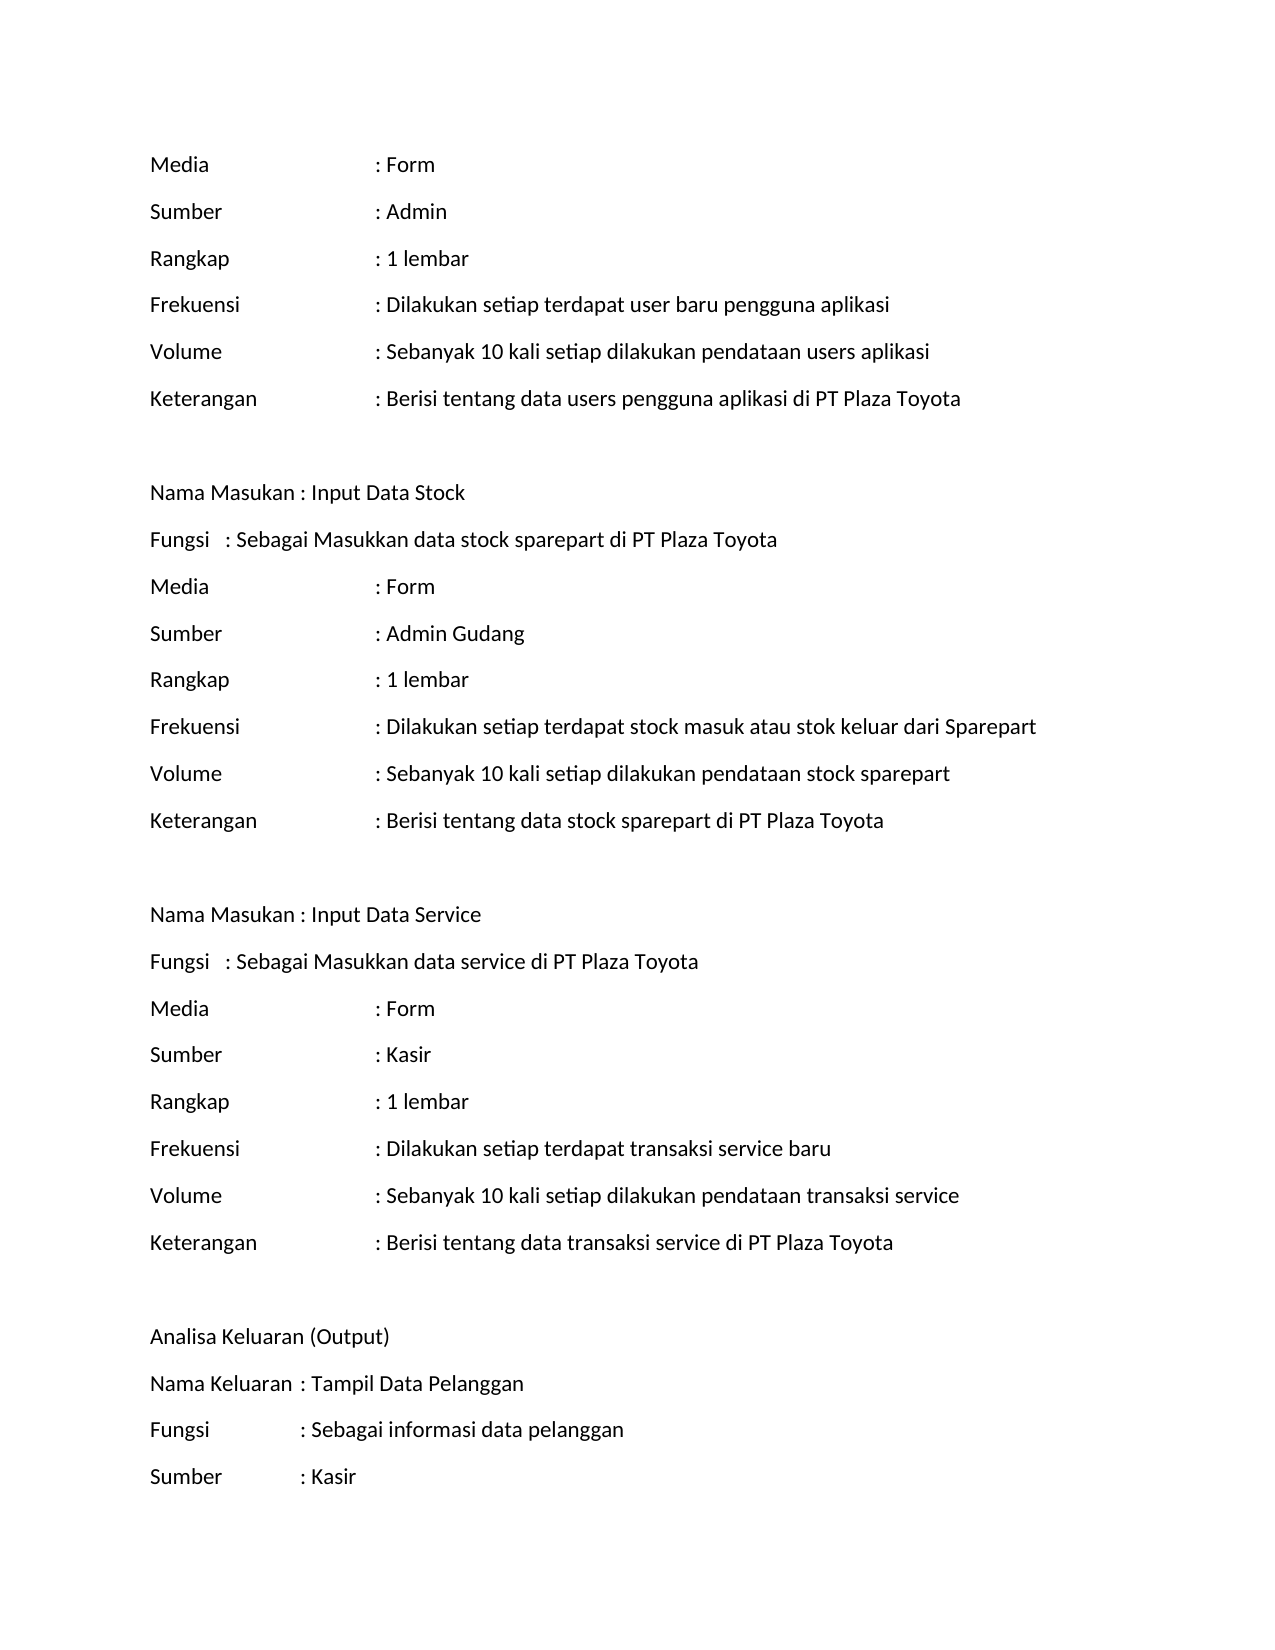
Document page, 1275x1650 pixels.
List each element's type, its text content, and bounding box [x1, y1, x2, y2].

text Nama Masukan : Input Data Stock [150, 478, 1125, 506]
text Sumber : Kasir [150, 1462, 1125, 1491]
text Sumber : Admin [150, 197, 1125, 225]
text Keterangan : Berisi tentang data users pengguna aplikasi di PT Plaza Toyota [150, 384, 1125, 412]
text Volume : Sebanyak 10 kali setiap dilakukan pendataan users aplikasi [150, 337, 1125, 366]
text Keterangan : Berisi tentang data transaksi service di PT Plaza Toyota [150, 1228, 1125, 1256]
text Sumber : Kasir [150, 1041, 1125, 1069]
text Volume : Sebanyak 10 kali setiap dilakukan pendataan stock sparepart [150, 759, 1125, 787]
text Rangkap : 1 lembar [150, 1087, 1125, 1116]
text Fungsi : Sebagai informasi data pelanggan [150, 1416, 1125, 1444]
text Keterangan : Berisi tentang data stock sparepart di PT Plaza Toyota [150, 806, 1125, 834]
text Frekuensi : Dilakukan setiap terdapat stock masuk atau stok keluar dari Sparepart [150, 712, 1125, 741]
text Media : Form [150, 150, 1125, 178]
text Fungsi : Sebagai Masukkan data stock sparepart di PT Plaza Toyota [150, 525, 1125, 553]
text Frekuensi : Dilakukan setiap terdapat transaksi service baru [150, 1134, 1125, 1162]
text Nama Masukan : Input Data Service [150, 900, 1125, 928]
text Analisa Keluaran (Output) [150, 1322, 1125, 1350]
text Rangkap : 1 lembar [150, 244, 1125, 272]
text Media : Form [150, 994, 1125, 1022]
text Volume : Sebanyak 10 kali setiap dilakukan pendataan transaksi service [150, 1181, 1125, 1209]
text Rangkap : 1 lembar [150, 666, 1125, 694]
text Media : Form [150, 572, 1125, 600]
text Nama Keluaran : Tampil Data Pelanggan [150, 1369, 1125, 1397]
text Frekuensi : Dilakukan setiap terdapat user baru pengguna aplikasi [150, 291, 1125, 319]
text Fungsi : Sebagai Masukkan data service di PT Plaza Toyota [150, 947, 1125, 975]
text Sumber : Admin Gudang [150, 619, 1125, 647]
